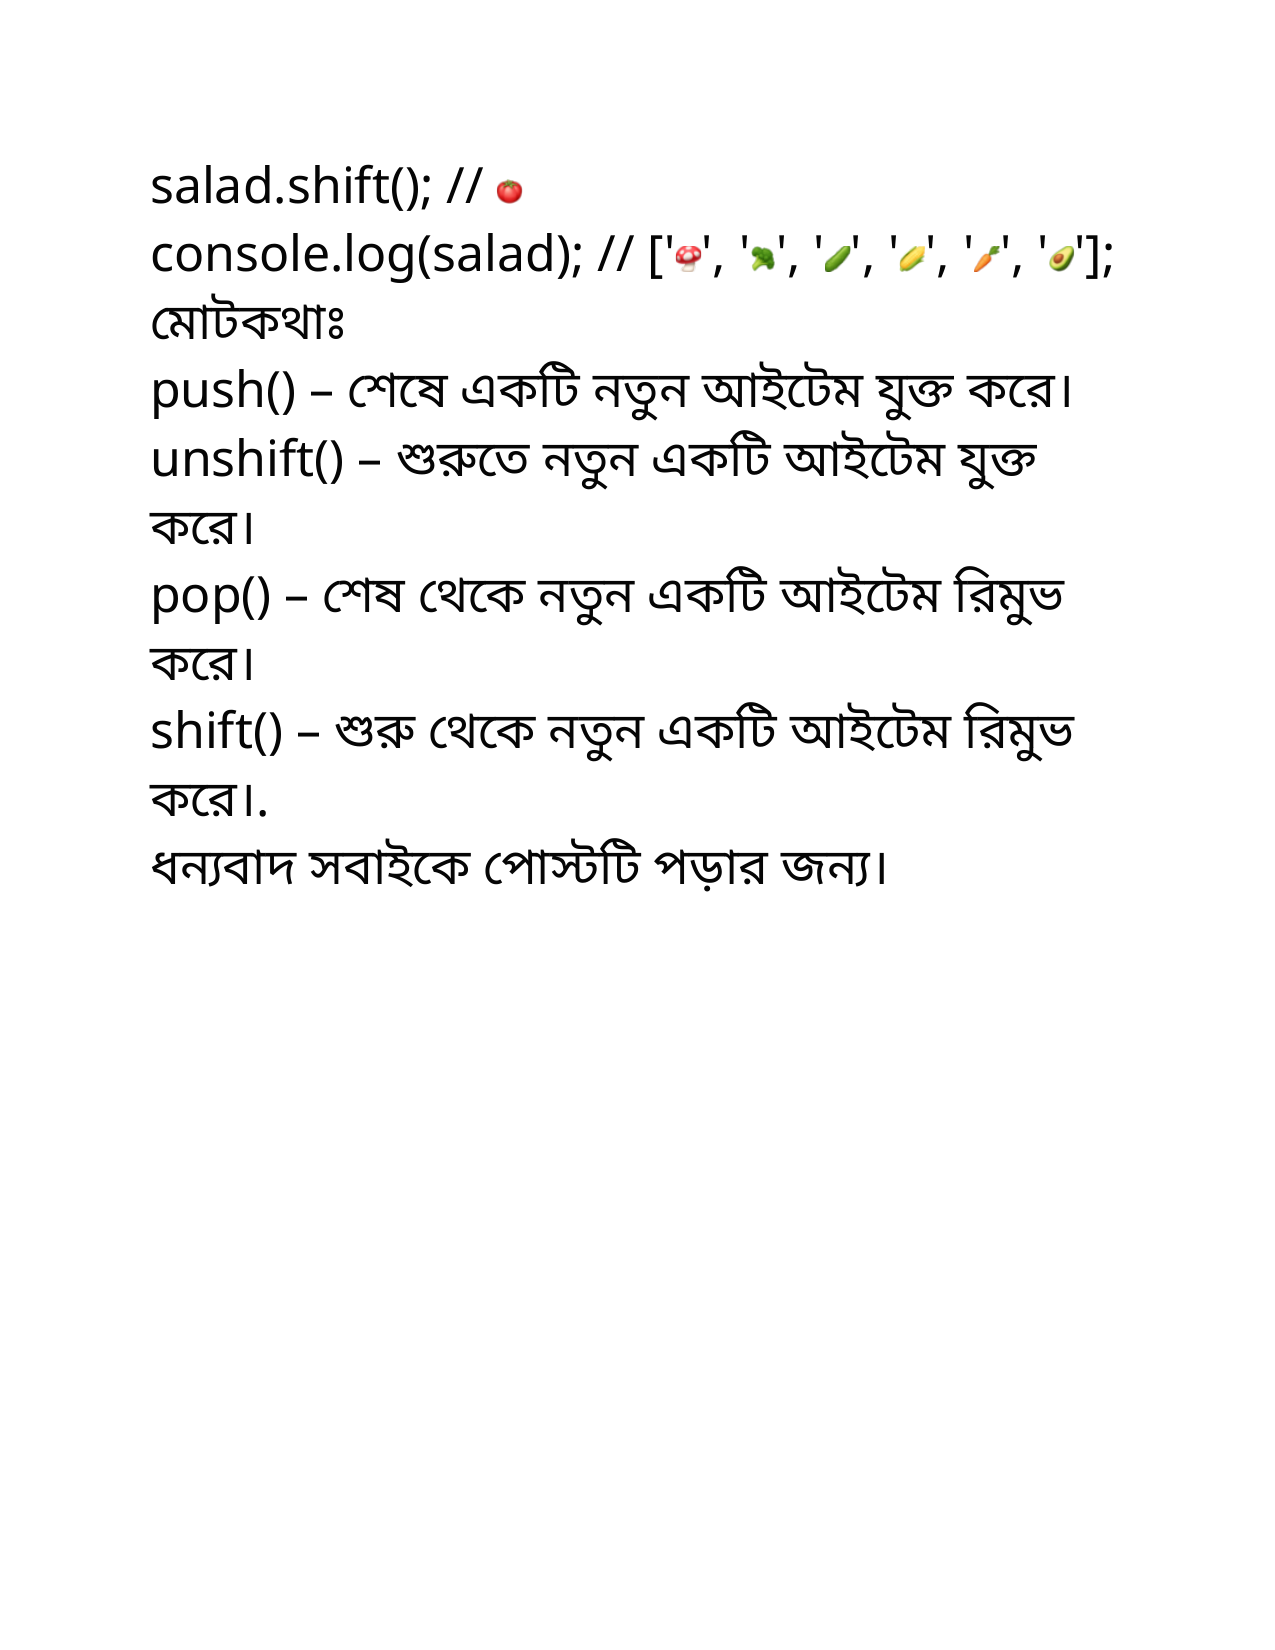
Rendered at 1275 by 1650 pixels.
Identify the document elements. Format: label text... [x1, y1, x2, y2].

text push() – শেষে একটি নতুন আইটেম যুক্ত করে। [150, 354, 1125, 422]
picture [1048, 246, 1075, 272]
text shift() – শুরু থেকে নতুন একটি আইটেম রিমুভ করে।. [150, 695, 1125, 831]
picture [974, 246, 1000, 272]
text salad.shift(); // [150, 150, 1125, 218]
text unshift() – শুরুতে নতুন একটি আইটেম যুক্ত করে। [150, 422, 1125, 559]
text ধন্যবাদ সবাইকে পোস্টটি পড়ার জন্য। [150, 831, 1125, 899]
text console.log(salad); // ['', '', '', '', '', '']; [150, 218, 1125, 286]
picture [750, 246, 776, 272]
picture [899, 246, 926, 272]
picture [675, 246, 702, 272]
text pop() – শেষ থেকে নতুন একটি আইটেম রিমুভ করে। [150, 559, 1125, 695]
text মোটকথাঃ [150, 286, 1125, 354]
picture [496, 177, 523, 204]
picture [825, 246, 851, 272]
